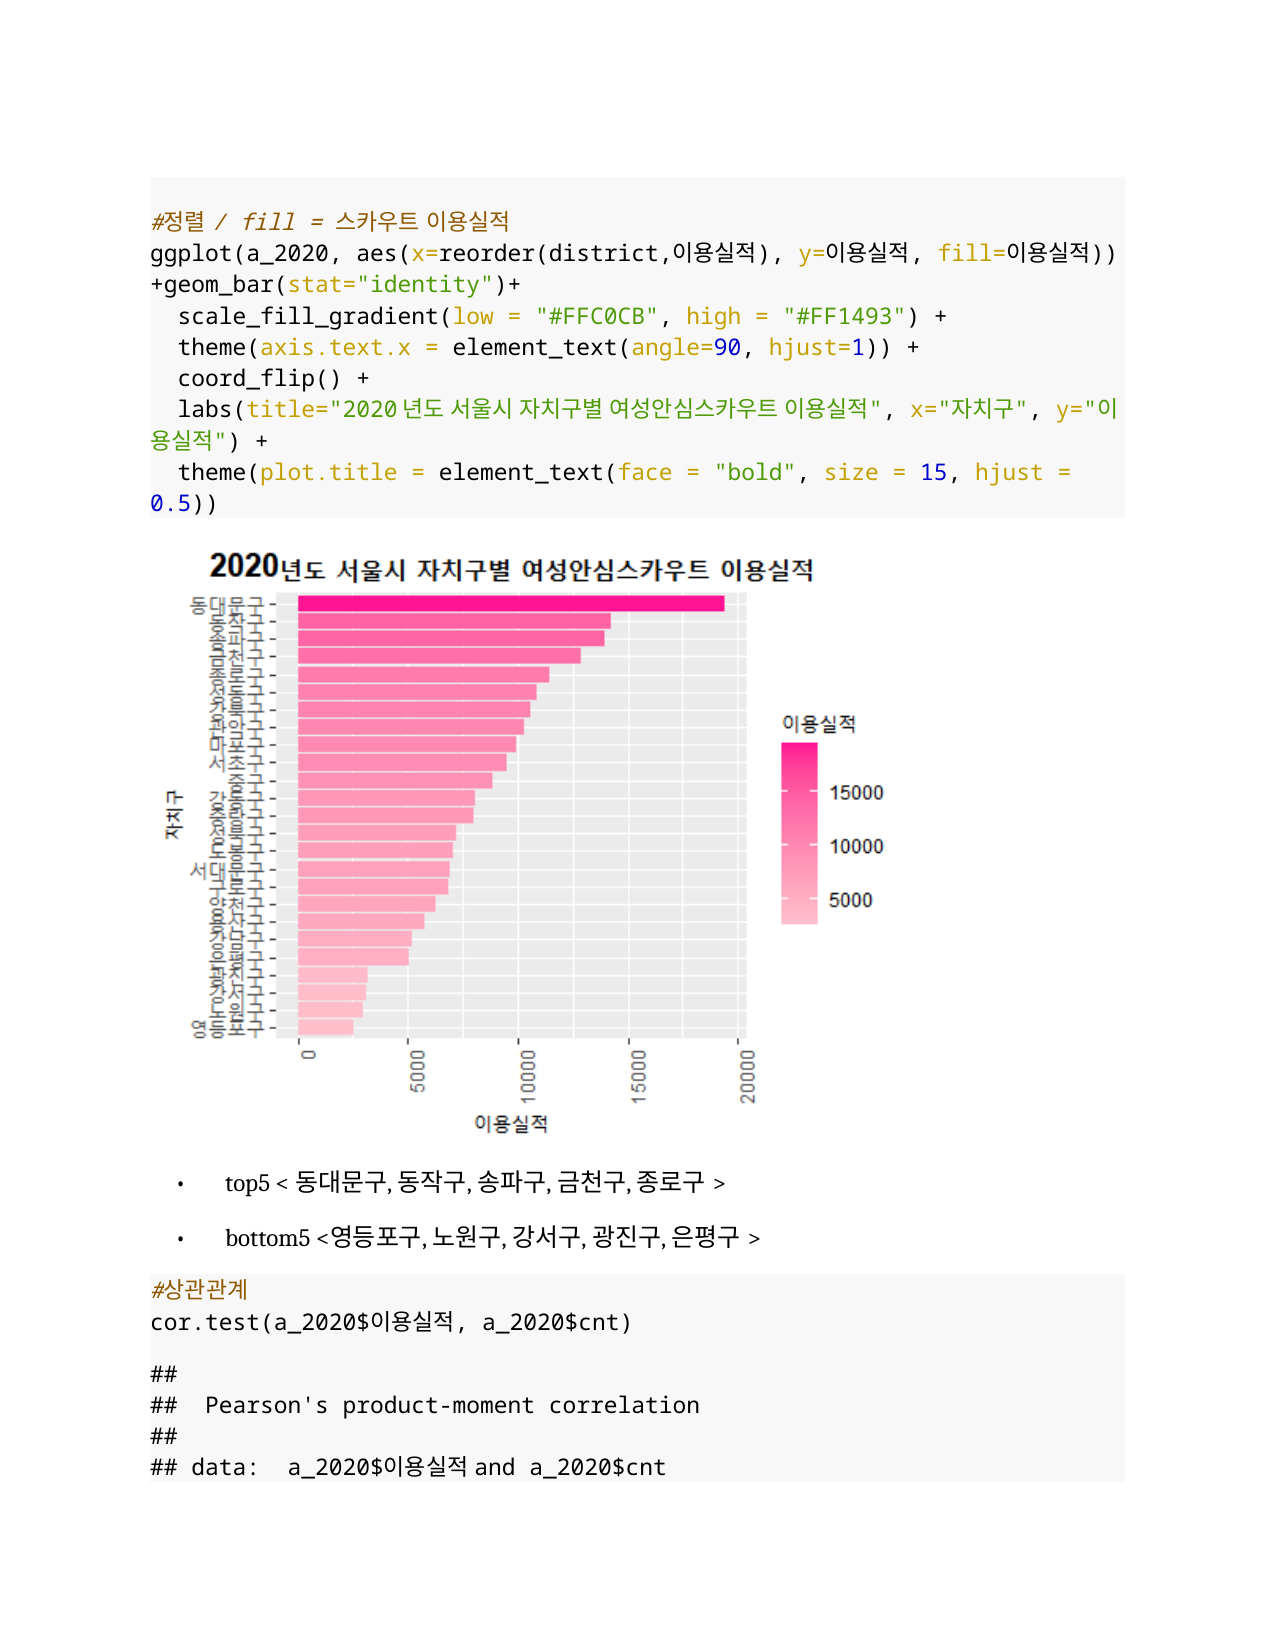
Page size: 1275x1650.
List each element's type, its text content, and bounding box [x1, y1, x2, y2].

list top5 < 동대문구, 동작구, 송파구, 금천구, 종로구 > [175, 1164, 1125, 1198]
picture [150, 539, 908, 1146]
text #상관관계 cor.test(a_2020$이용실적, a_2020$cnt) [248, 1274, 1125, 1337]
list bottom5 <영등포구, 노원구, 강서구, 광진구, 은평구 > [175, 1219, 1125, 1253]
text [150, 1357, 1125, 1482]
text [150, 177, 1125, 518]
